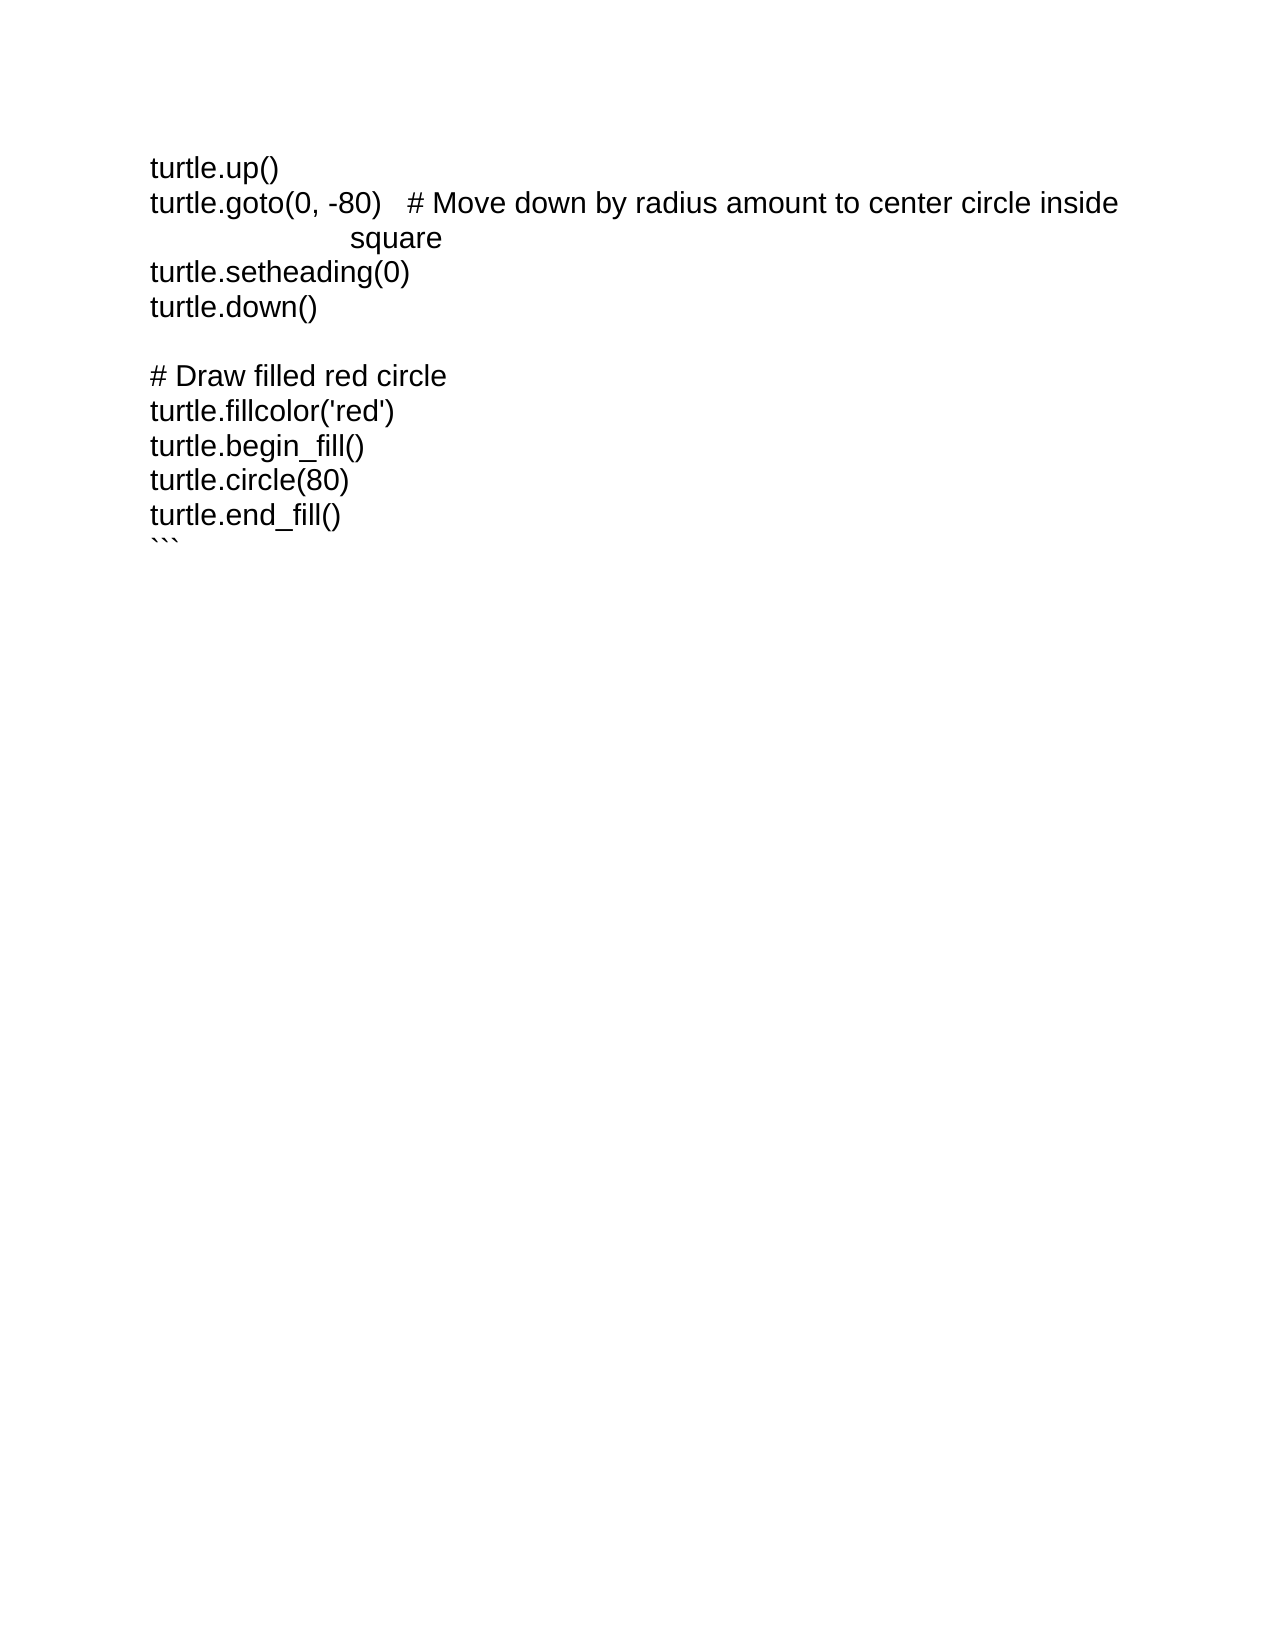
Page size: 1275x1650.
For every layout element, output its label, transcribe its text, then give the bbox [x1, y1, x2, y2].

text turtle.down() [150, 289, 1125, 324]
text turtle.begin_fill() [150, 428, 1125, 462]
text turtle.end_fill() [150, 497, 1125, 532]
text turtle.circle(80) [150, 462, 1125, 497]
text # Draw filled red circle [150, 358, 1125, 393]
text ``` [150, 532, 1125, 567]
text turtle.setheading(0) [150, 254, 1125, 289]
text turtle.fillcolor('red') [150, 393, 1125, 428]
text turtle.goto(0, -80) # Move down by radius amount to center circle inside square [150, 185, 1125, 254]
text turtle.up() [150, 150, 1125, 185]
